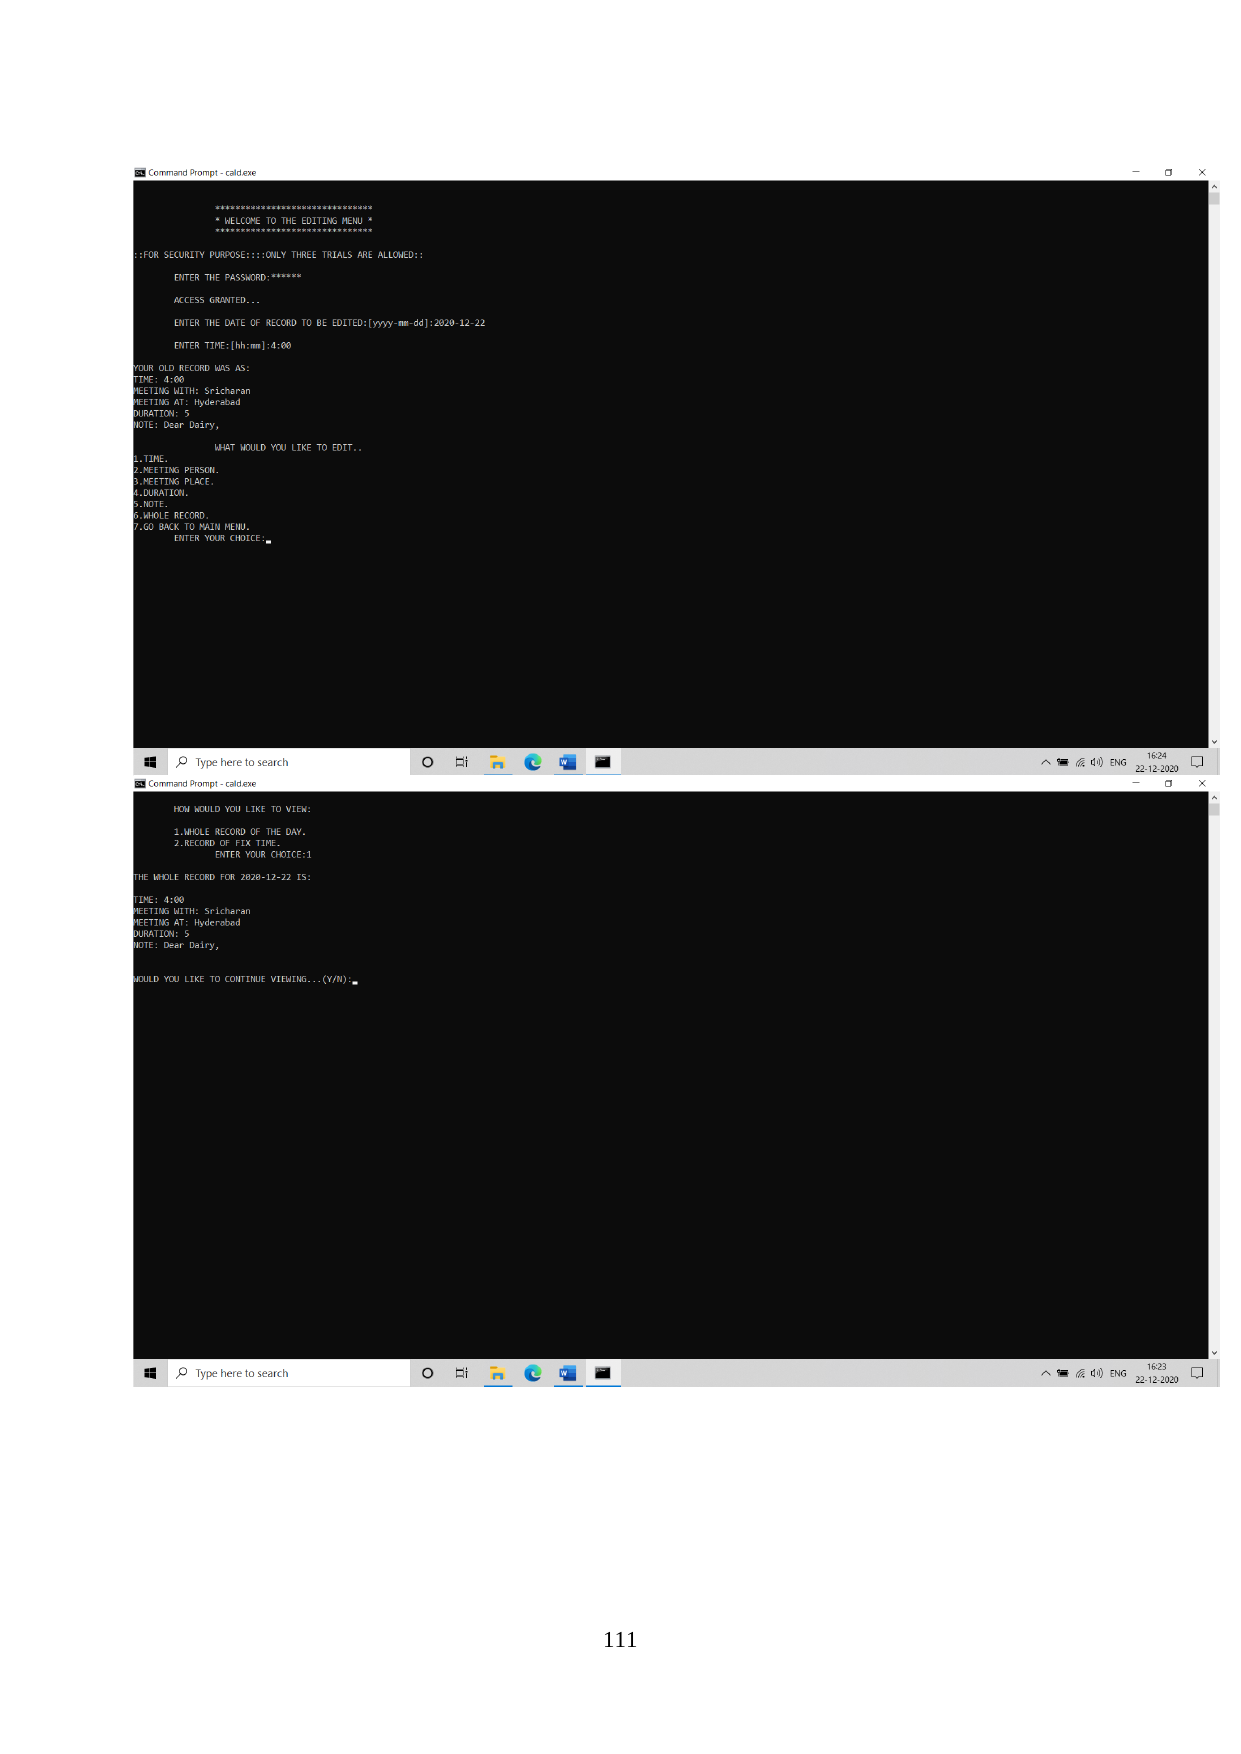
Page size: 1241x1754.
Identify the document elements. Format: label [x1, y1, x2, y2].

picture [133, 164, 1220, 1387]
